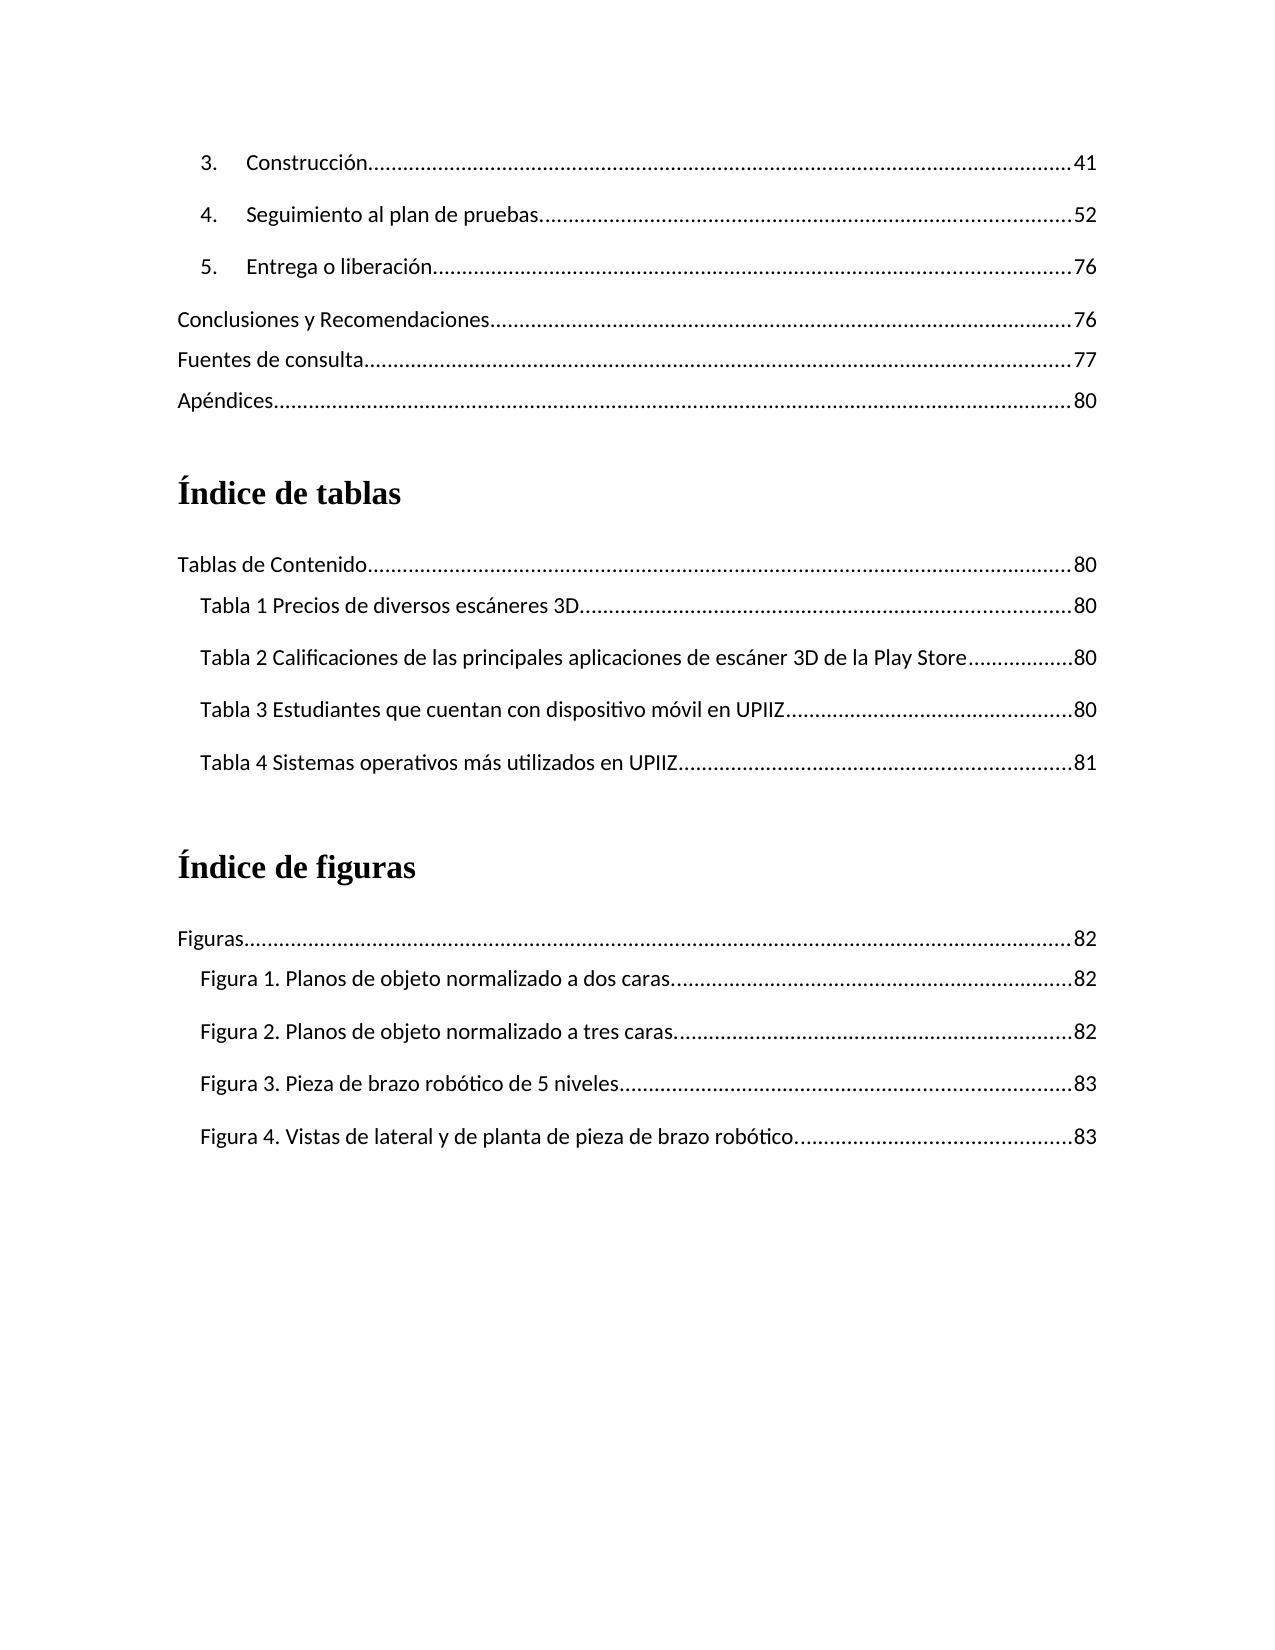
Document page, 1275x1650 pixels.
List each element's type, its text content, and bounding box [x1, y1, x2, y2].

text Figura 3. Pieza de brazo robótico de 5 niveles 83 [200, 1069, 1098, 1097]
text Figura 1. Planos de objeto normalizado a dos caras. 82 [200, 964, 1098, 993]
text Tablas de Contenido 80 [177, 550, 1098, 578]
subtitle Índice de tablas [177, 473, 1098, 512]
text Tabla 4 Sistemas operativos más utilizados en UPIIZ 81 [200, 748, 1098, 776]
text Figura 4. Vistas de lateral y de planta de pieza de brazo robótico. 83 [200, 1122, 1098, 1150]
text Tabla 1 Precios de diversos escáneres 3D. 80 [200, 591, 1098, 619]
text Tabla 3 Estudiantes que cuentan con dispositivo móvil en UPIIZ 80 [200, 696, 1098, 724]
subtitle Índice de figuras [177, 847, 1098, 886]
text Tabla 2 Calificaciones de las principales aplicaciones de escáner 3D de la Play Store 80 [200, 643, 1098, 671]
text Figuras 82 [177, 924, 1098, 952]
text Figura 2. Planos de objeto normalizado a tres caras. 82 [200, 1017, 1098, 1045]
